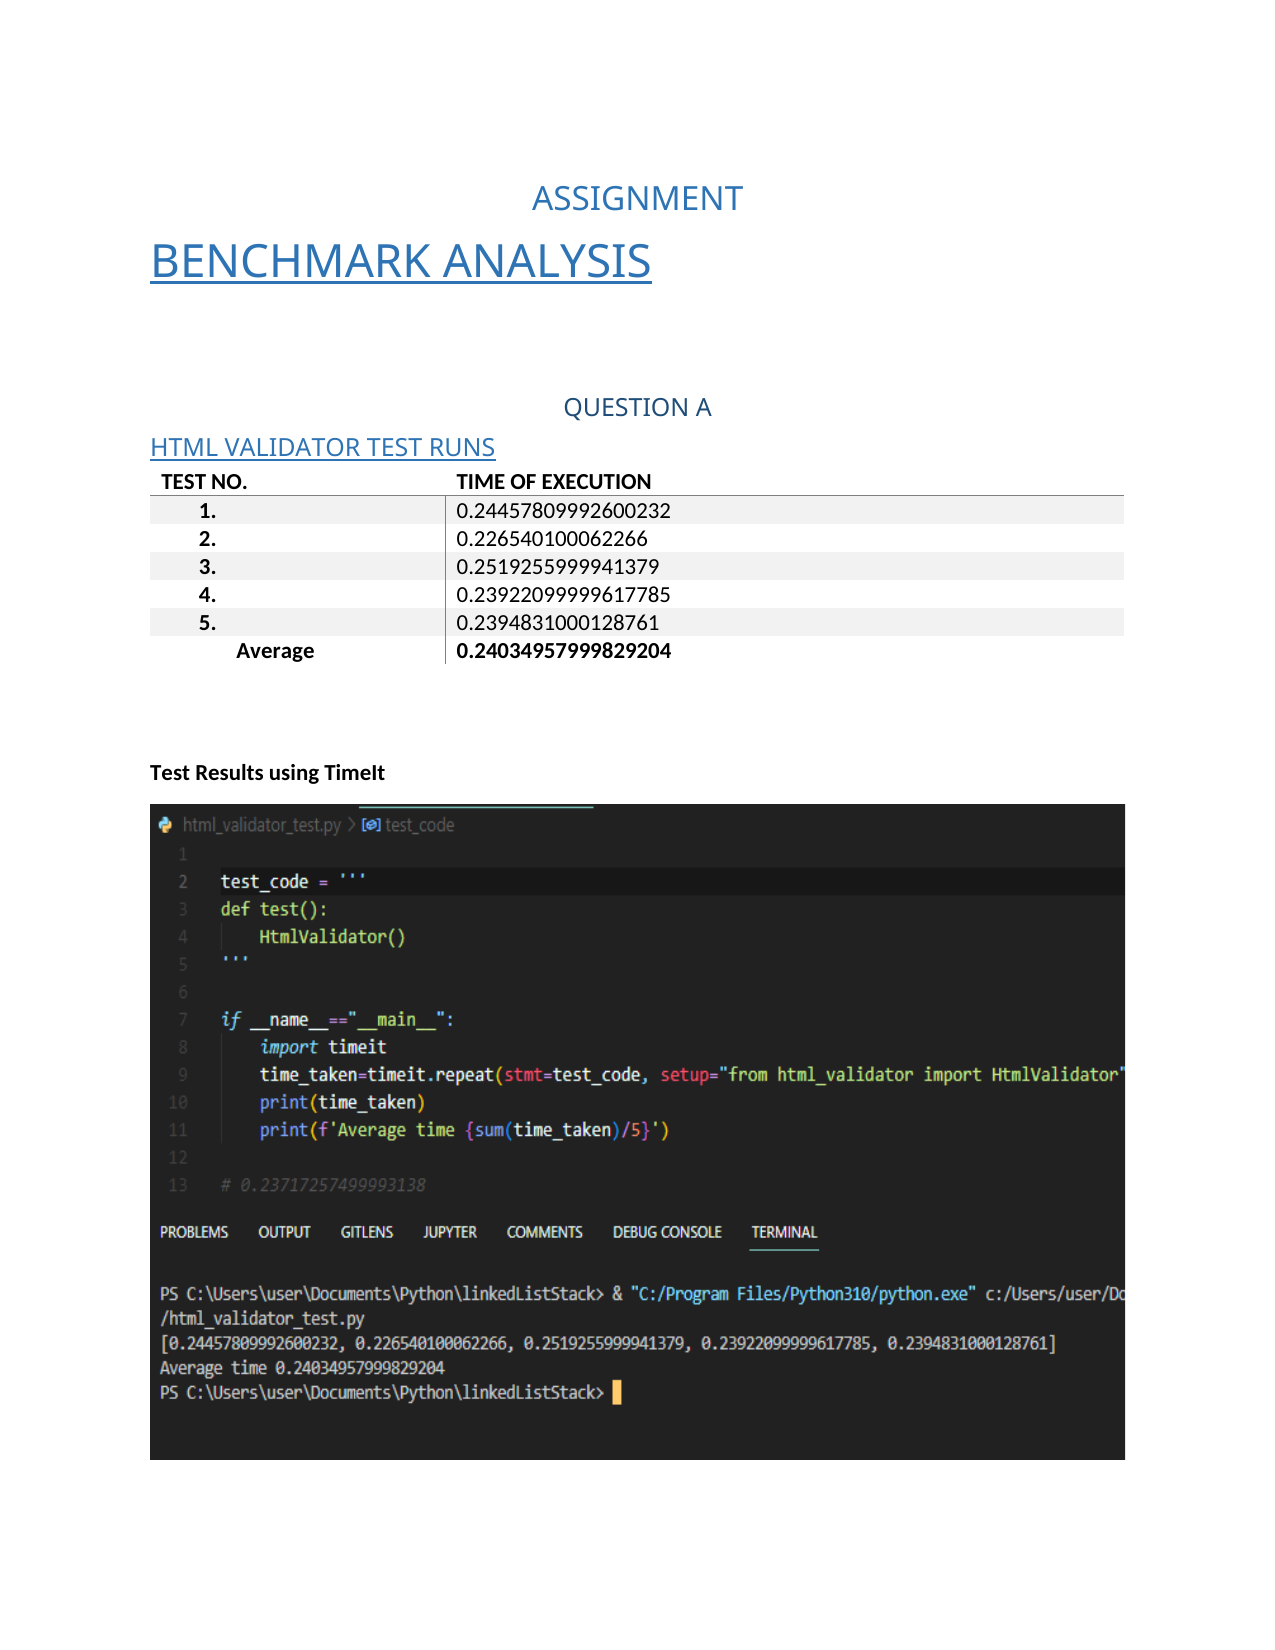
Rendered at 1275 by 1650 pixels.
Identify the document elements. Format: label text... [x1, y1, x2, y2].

table_cell [150, 524, 445, 552]
table_cell 0.226540100062266 [446, 524, 1124, 552]
table_cell [150, 608, 445, 636]
picture [150, 804, 1125, 1460]
table_cell [150, 552, 445, 580]
table_cell 0.24457809992600232 [446, 496, 1124, 524]
table_cell 0.2394831000128761 [446, 608, 1124, 636]
subtitle ASSIGNMENT [150, 175, 1125, 220]
subtitle QUESTION A [150, 389, 1125, 423]
table_cell [150, 580, 445, 608]
table_header tEST nO. [150, 467, 445, 495]
table_cell 0.23922099999617785 [446, 580, 1124, 608]
table_header TIME OF EXECUTION [445, 467, 1124, 495]
subtitle HTML VALIDATOR TEST RUNS [150, 430, 1125, 464]
table_cell 0.2519255999941379 [446, 552, 1124, 580]
table_cell 0.24034957999829204 [446, 636, 1124, 664]
table_cell Average [150, 636, 445, 664]
text Test Results using TimeIt [150, 758, 1125, 786]
subtitle BENCHMARK ANALYSIS [150, 228, 1125, 291]
table_cell [150, 496, 445, 524]
